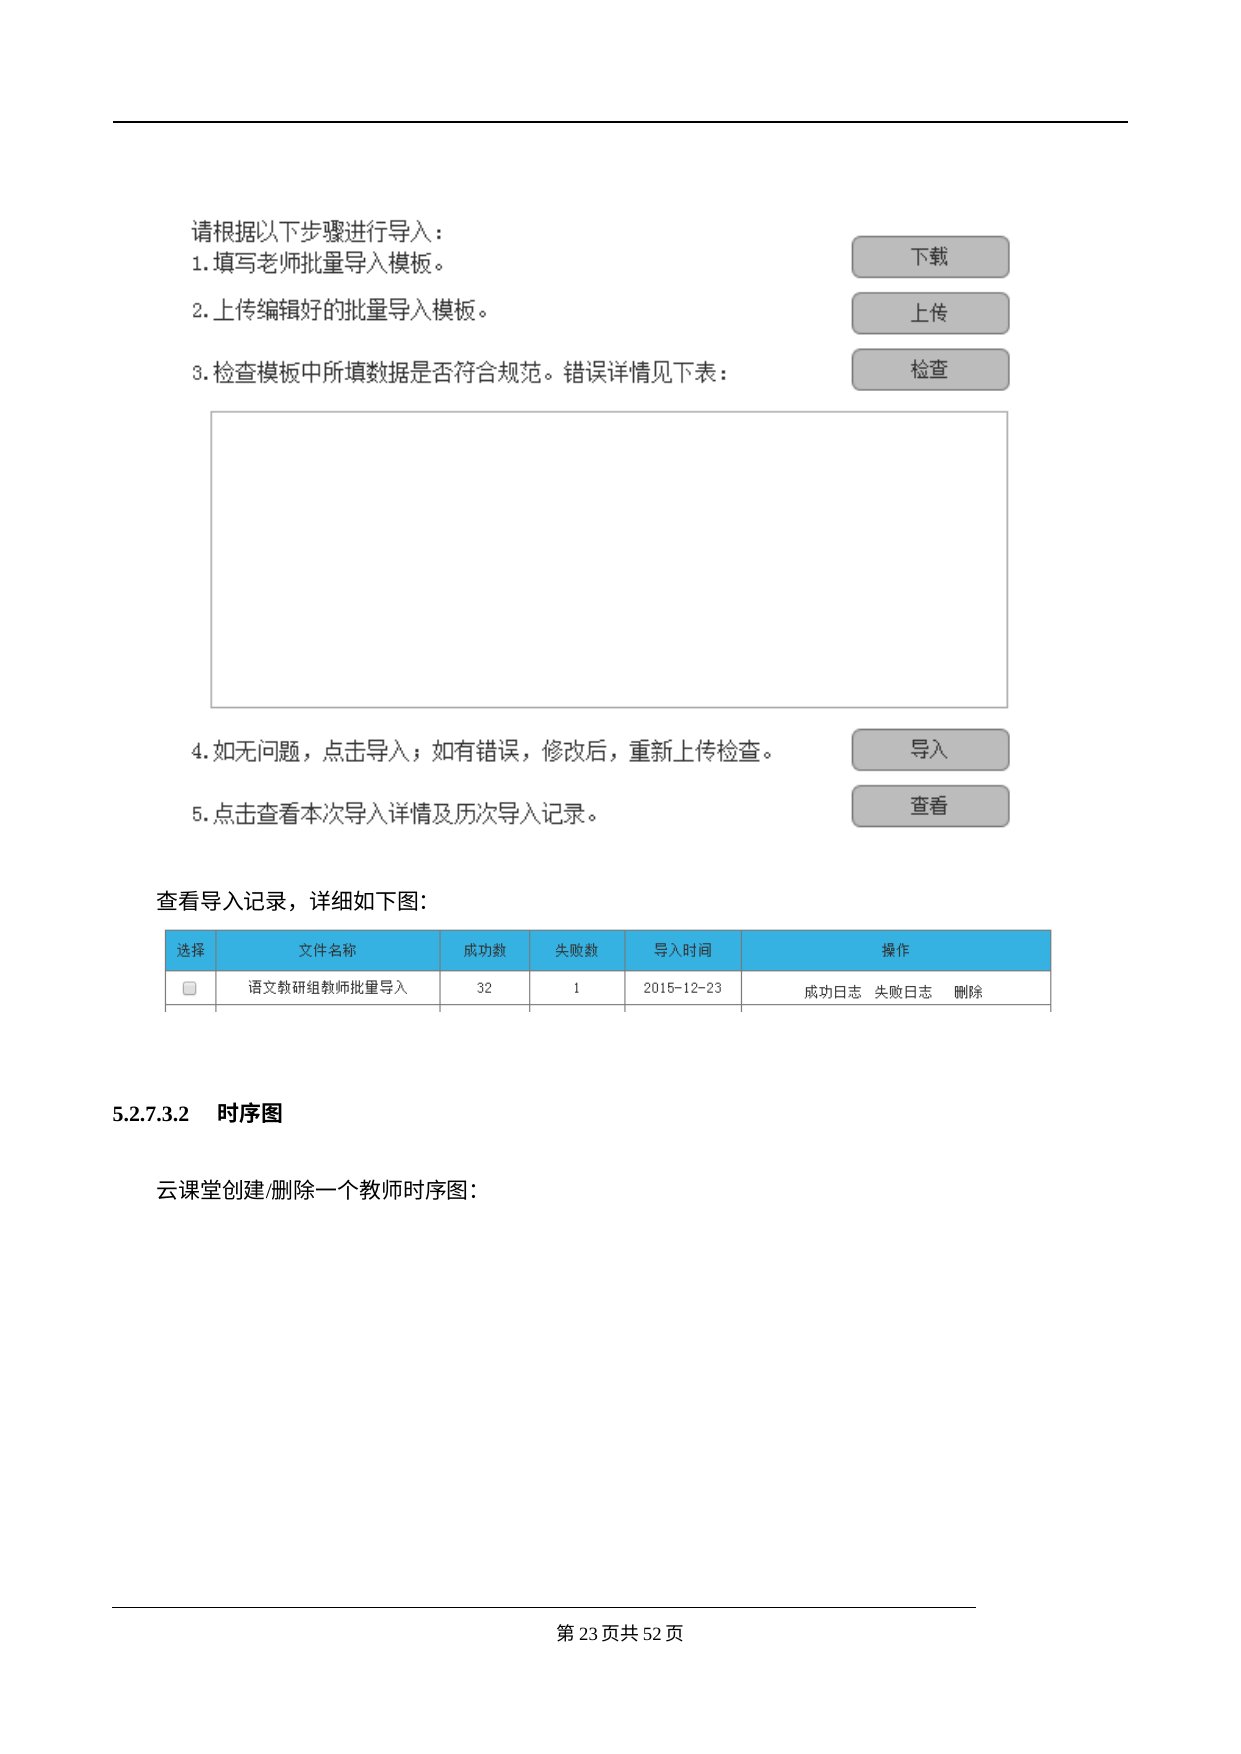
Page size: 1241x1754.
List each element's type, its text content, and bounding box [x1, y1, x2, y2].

text 云课堂创建/删除一个教师时序图： [112, 1173, 1128, 1205]
picture [156, 162, 1035, 851]
picture [156, 923, 1057, 1012]
text 查看导入记录，详细如下图： [112, 883, 1128, 916]
subtitle 时序图 [112, 1095, 1128, 1128]
